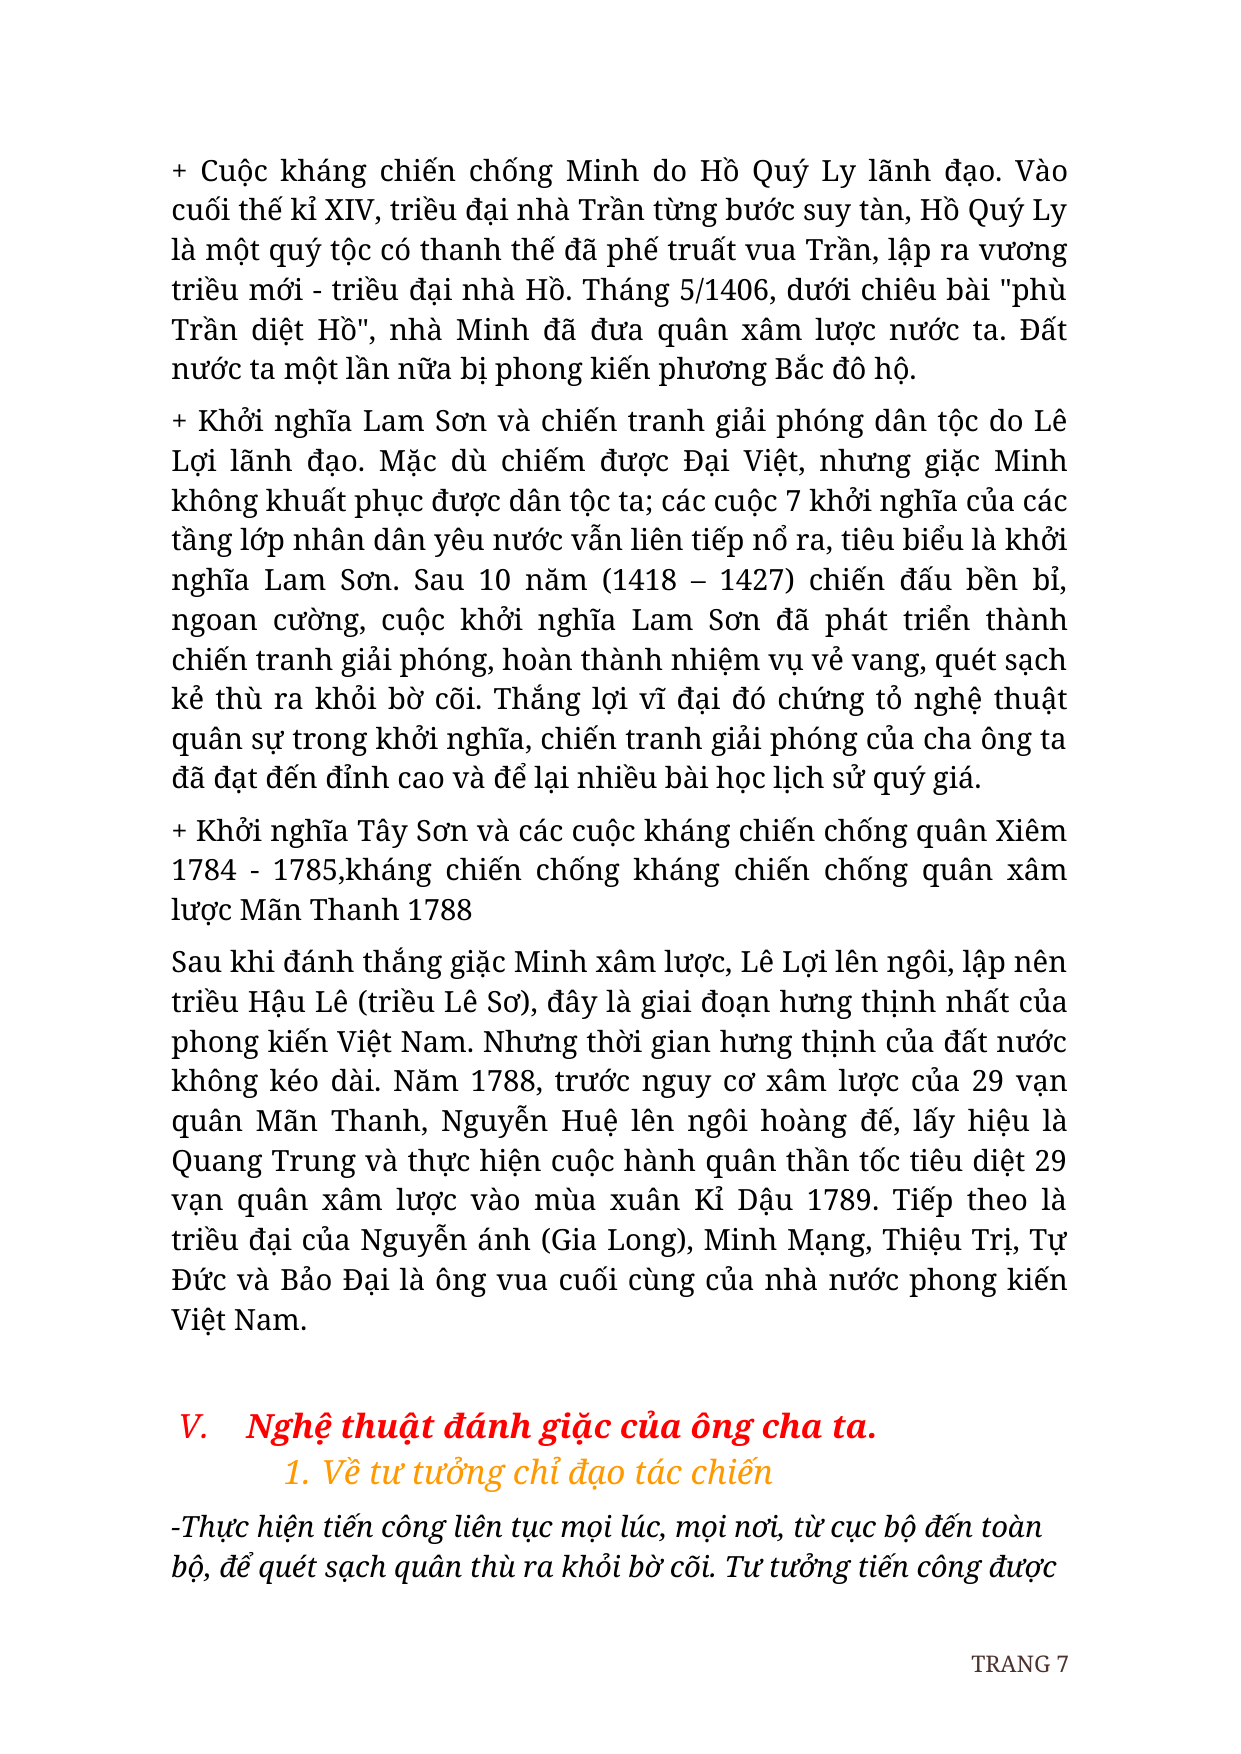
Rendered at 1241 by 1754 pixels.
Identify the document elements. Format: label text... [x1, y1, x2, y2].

list Nghệ thuật đánh giặc của ông cha ta. [209, 1403, 1069, 1448]
list Về tư tưởng chỉ đạo tác chiến [284, 1448, 1069, 1494]
text + Khởi nghĩa Tây Sơn và các cuộc kháng chiến chống quân Xiêm 1784 - 1785,kháng chiến chống kháng chiến chống quân xâm lược Mãn Thanh 1788 [171, 810, 1069, 929]
text + Cuộc kháng chiến chống Minh do Hồ Quý Ly lãnh đạo. Vào cuối thế kỉ XIV, triều đại nhà Trần từng bước suy tàn, Hồ Quý Ly là một quý tộc có thanh thế đã phế truất vua Trần, lập ra vương triều mới - triều đại nhà Hồ. Tháng 5/1406, dưới chiêu bài "phù Trần diệt Hồ", nhà Minh đã đưa quân xâm lược nước ta. Đất nước ta một lần nữa bị phong kiến phương Bắc đô hộ. [171, 150, 1069, 388]
text + Khởi nghĩa Lam Sơn và chiến tranh giải phóng dân tộc do Lê Lợi lãnh đạo. Mặc dù chiếm được Đại Việt, nhưng giặc Minh không khuất phục được dân tộc ta; các cuộc 7 khởi nghĩa của các tầng lớp nhân dân yêu nước vẫn liên tiếp nổ ra, tiêu biểu là khởi nghĩa Lam Sơn. Sau 10 năm (1418 – 1427) chiến đấu bền bỉ, ngoan cường, cuộc khởi nghĩa Lam Sơn đã phát triển thành chiến tranh giải phóng, hoàn thành nhiệm vụ vẻ vang, quét sạch kẻ thù ra khỏi bờ cõi. Thắng lợi vĩ đại đó chứng tỏ nghệ thuật quân sự trong khởi nghĩa, chiến tranh giải phóng của cha ông ta đã đạt đến đỉnh cao và để lại nhiều bài học lịch sử quý giá. [171, 401, 1069, 797]
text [171, 1506, 1069, 1586]
text Sau khi đánh thắng giặc Minh xâm lược, Lê Lợi lên ngôi, lập nên triều Hậu Lê (triều Lê Sơ), đây là giai đoạn hưng thịnh nhất của phong kiến Việt Nam. Nhưng thời gian hưng thịnh của đất nước không kéo dài. Năm 1788, trước nguy cơ xâm lược của 29 vạn quân Mãn Thanh, Nguyễn Huệ lên ngôi hoàng đế, lấy hiệu là Quang Trung và thực hiện cuộc hành quân thần tốc tiêu diệt 29 vạn quân xâm lược vào mùa xuân Kỉ Dậu 1789. Tiếp theo là triều đại của Nguyễn ánh (Gia Long), Minh Mạng, Thiệu Trị, Tự Đức và Bảo Đại là ông vua cuối cùng của nhà nước phong kiến Việt Nam. [171, 942, 1069, 1338]
